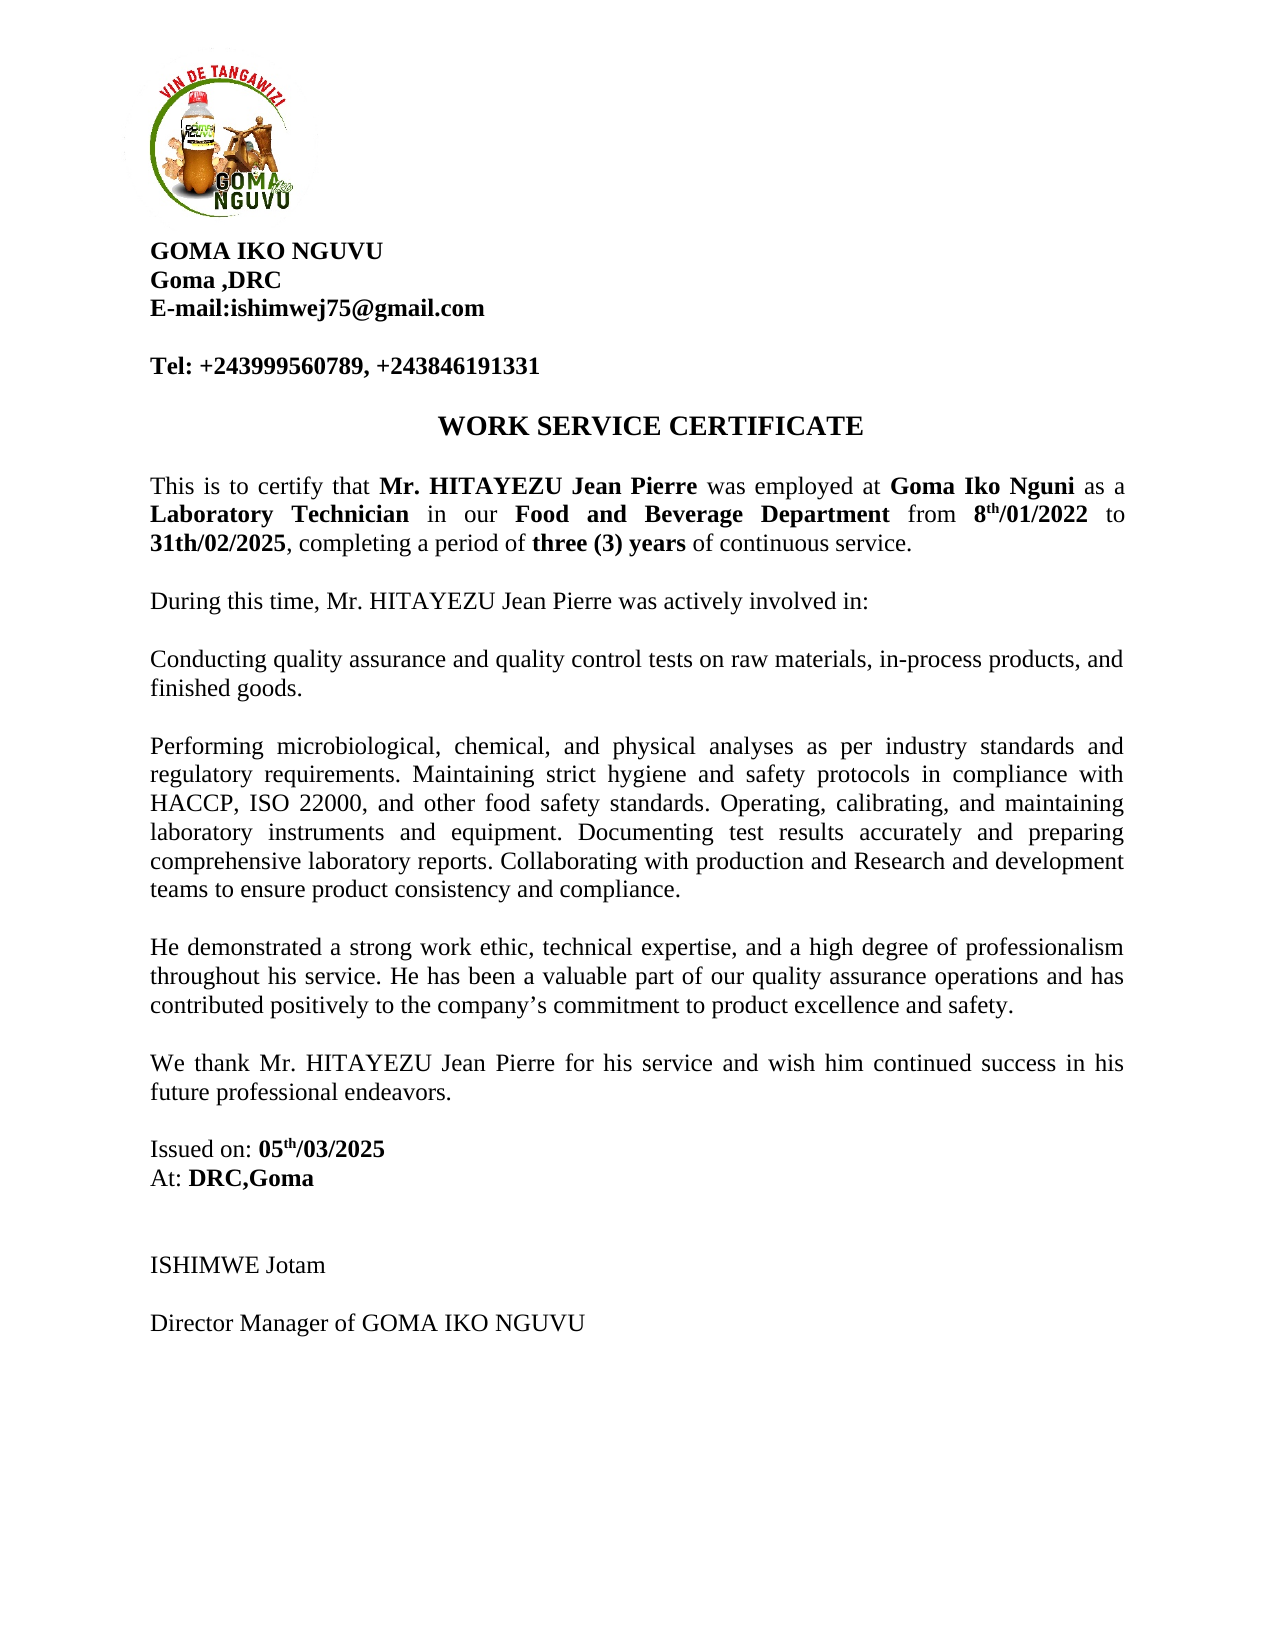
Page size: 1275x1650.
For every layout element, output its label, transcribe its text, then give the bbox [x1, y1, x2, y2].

text WORK SERVICE CERTIFICATE [150, 409, 1125, 442]
text During this time, Mr. HITAYEZU Jean Pierre was actively involved in: [150, 586, 1125, 615]
text GOMA IKO NGUVU Goma ,DRC E-mail:ishimwej75@gmail.com [150, 236, 1125, 322]
text Performing microbiological, chemical, and physical analyses as per industry standards and regulatory requirements. Maintaining strict hygiene and safety protocols in compliance with HACCP, ISO 22000, and other food safety standards. Operating, calibrating, and maintaining laboratory instruments and equipment. Documenting test results accurately and preparing comprehensive laboratory reports. Collaborating with production and Research and development teams to ensure product consistency and compliance. [150, 731, 1125, 903]
text ISHIMWE Jotam [150, 1221, 1125, 1279]
text He demonstrated a strong work ethic, technical expertise, and a high degree of professionalism throughout his service. He has been a valuable part of our quality assurance operations and has contributed positively to the company’s commitment to product excellence and safety. [150, 932, 1125, 1019]
text This is to certify that Mr. HITAYEZU Jean Pierre was employed at Goma Iko Nguni as a Laboratory Technician in our Food and Beverage Department from 8th/01/2022 to 31th/02/2025, completing a period of three (3) years of continuous service. [150, 471, 1125, 557]
text Director Manager of GOMA IKO NGUVU [150, 1308, 1125, 1365]
picture [115, 41, 326, 231]
text Conducting quality assurance and quality control tests on raw materials, in-process products, and finished goods. [150, 644, 1125, 702]
text Tel: +243999560789, +243846191331 [150, 351, 1125, 380]
text Issued on: 05th/03/2025 At: DRC,Goma [150, 1134, 1125, 1192]
text We thank Mr. HITAYEZU Jean Pierre for his service and wish him continued success in his future professional endeavors. [150, 1048, 1125, 1105]
